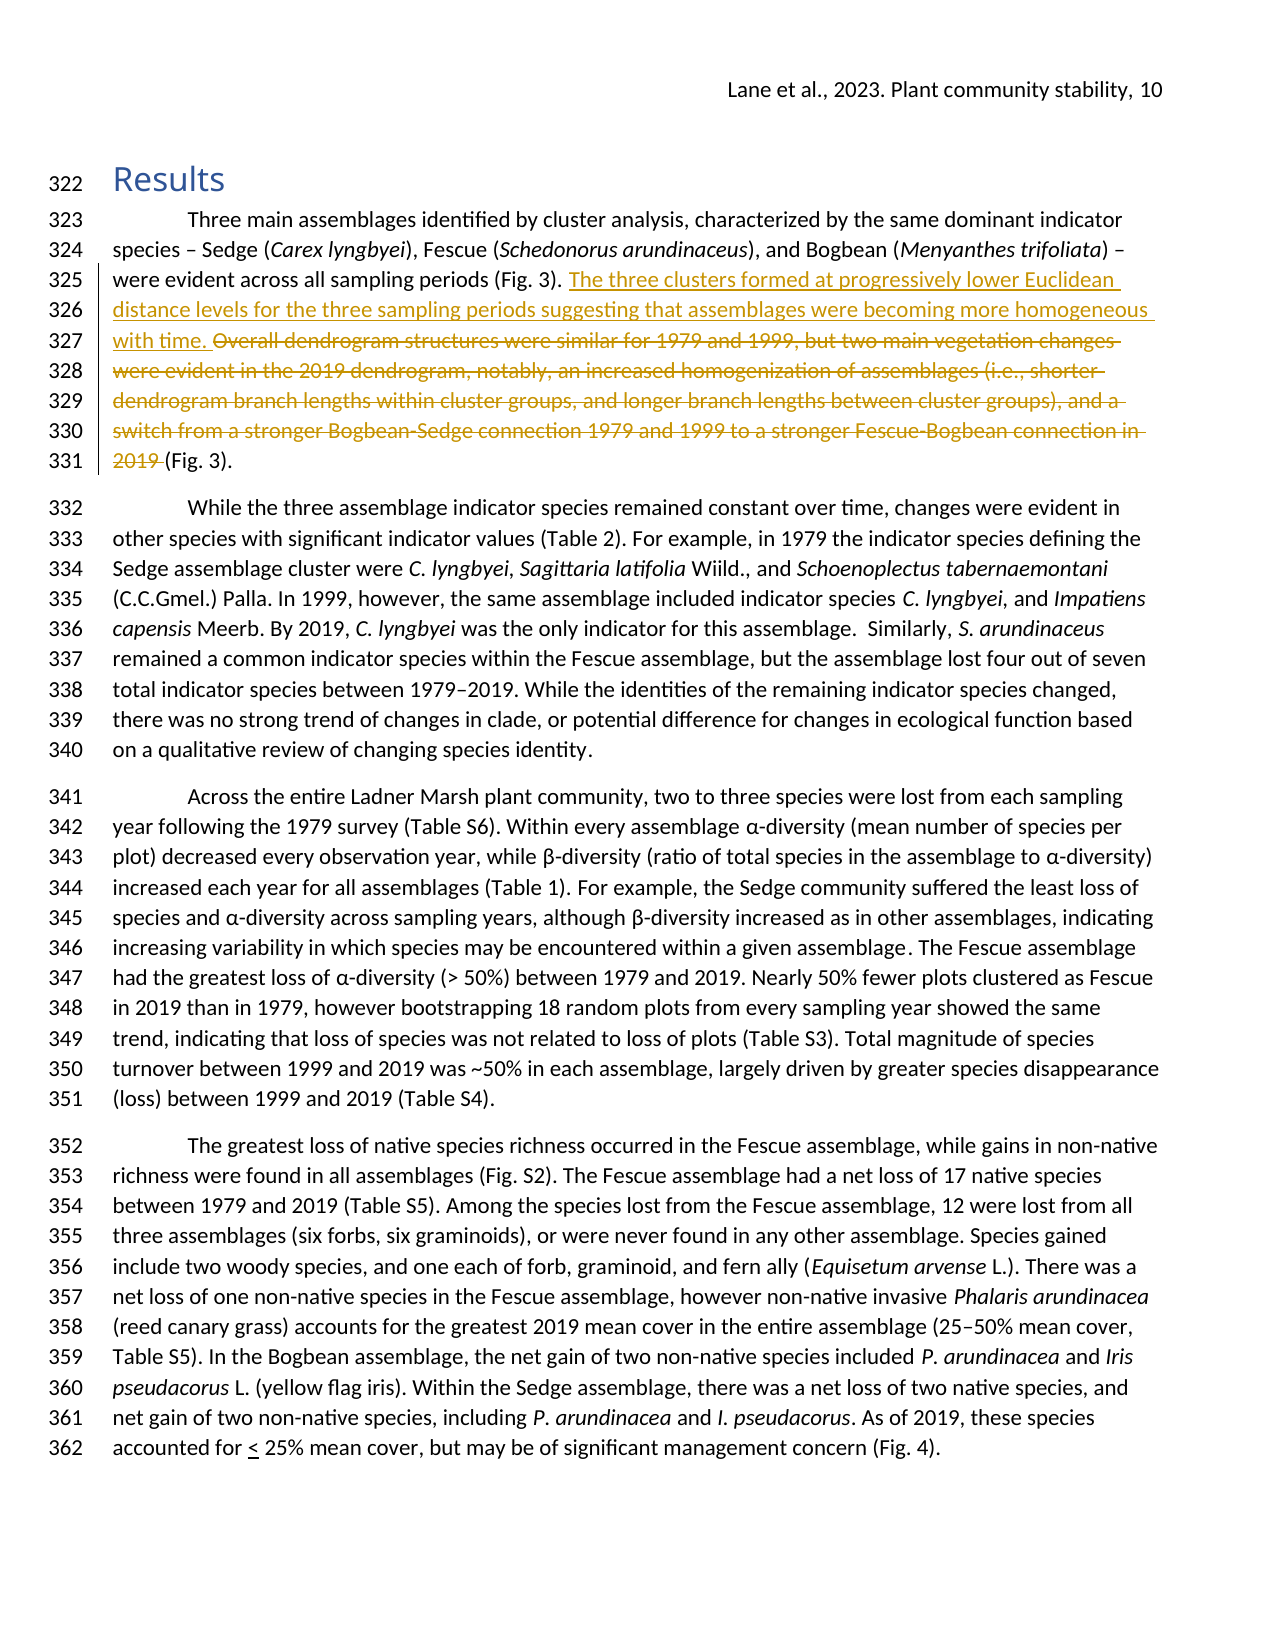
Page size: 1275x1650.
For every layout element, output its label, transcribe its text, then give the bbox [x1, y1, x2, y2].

text The greatest loss of native species richness occurred in the Fescue assemblage, while gains in non-native richness were found in all assemblages (Fig. S2). The Fescue assemblage had a net loss of 17 native species between 1979 and 2019 (Table S5). Among the species lost from the Fescue assemblage, 12 were lost from all three assemblages (six forbs, six graminoids), or were never found in any other assemblage. Species gained include two woody species, and one each of forb, graminoid, and fern ally (Equisetum arvense L.). There was a net loss of one non-native species in the Fescue assemblage, however non-native invasive Phalaris arundinacea (reed canary grass) accounts for the greatest 2019 mean cover in the entire assemblage (25–50% mean cover, Table S5). In the Bogbean assemblage, the net gain of two non-native species included P. arundinacea and Iris pseudacorus L. (yellow flag iris). Within the Sedge assemblage, there was a net loss of two native species, and net gain of two non-native species, including P. arundinacea and I. pseudacorus. As of 2019, these species accounted for < 25% mean cover, but may be of significant management concern (Fig. 4). [112, 1131, 1162, 1461]
text Across the entire Ladner Marsh plant community, two to three species were lost from each sampling year following the 1979 survey (Table S6). Within every assemblage α-diversity (mean number of species per plot) decreased every observation year, while β-diversity (ratio of total species in the assemblage to α-diversity) increased each year for all assemblages (Table 1). For example, the Sedge community suffered the least loss of species and α-diversity across sampling years, although β-diversity increased as in other assemblages, indicating increasing variability in which species may be encountered within a given assemblage. The Fescue assemblage had the greatest loss of α-diversity (> 50%) between 1979 and 2019. Nearly 50% fewer plots clustered as Fescue in 2019 than in 1979, however bootstrapping 18 random plots from every sampling year showed the same trend, indicating that loss of species was not related to loss of plots (Table S3). Total magnitude of species turnover between 1999 and 2019 was ~50% in each assemblage, largely driven by greater species disappearance (loss) between 1999 and 2019 (Table S4). [112, 782, 1162, 1112]
text While the three assemblage indicator species remained constant over time, changes were evident in other species with significant indicator values (Table 2). For example, in 1979 the indicator species defining the Sedge assemblage cluster were C. lyngbyei, Sagittaria latifolia Wiild., and Schoenoplectus tabernaemontani (C.C.Gmel.) Palla. In 1999, however, the same assemblage included indicator species C. lyngbyei, and Impatiens capensis Meerb. By 2019, C. lyngbyei was the only indicator for this assemblage. Similarly, S. arundinaceus remained a common indicator species within the Fescue assemblage, but the assemblage lost four out of seven total indicator species between 1979–2019. While the identities of the remaining indicator species changed, there was no strong trend of changes in clade, or potential difference for changes in ecological function based on a qualitative review of changing species identity. [112, 493, 1162, 763]
subtitle Results [112, 156, 1162, 201]
text Three main assemblages identified by cluster analysis, characterized by the same dominant indicator species – Sedge (Carex lyngbyei), Fescue (Schedonorus arundinaceus), and Bogbean (Menyanthes trifoliata) – were evident across all sampling periods (Fig. 3). (Fig. 3). [112, 205, 1162, 475]
